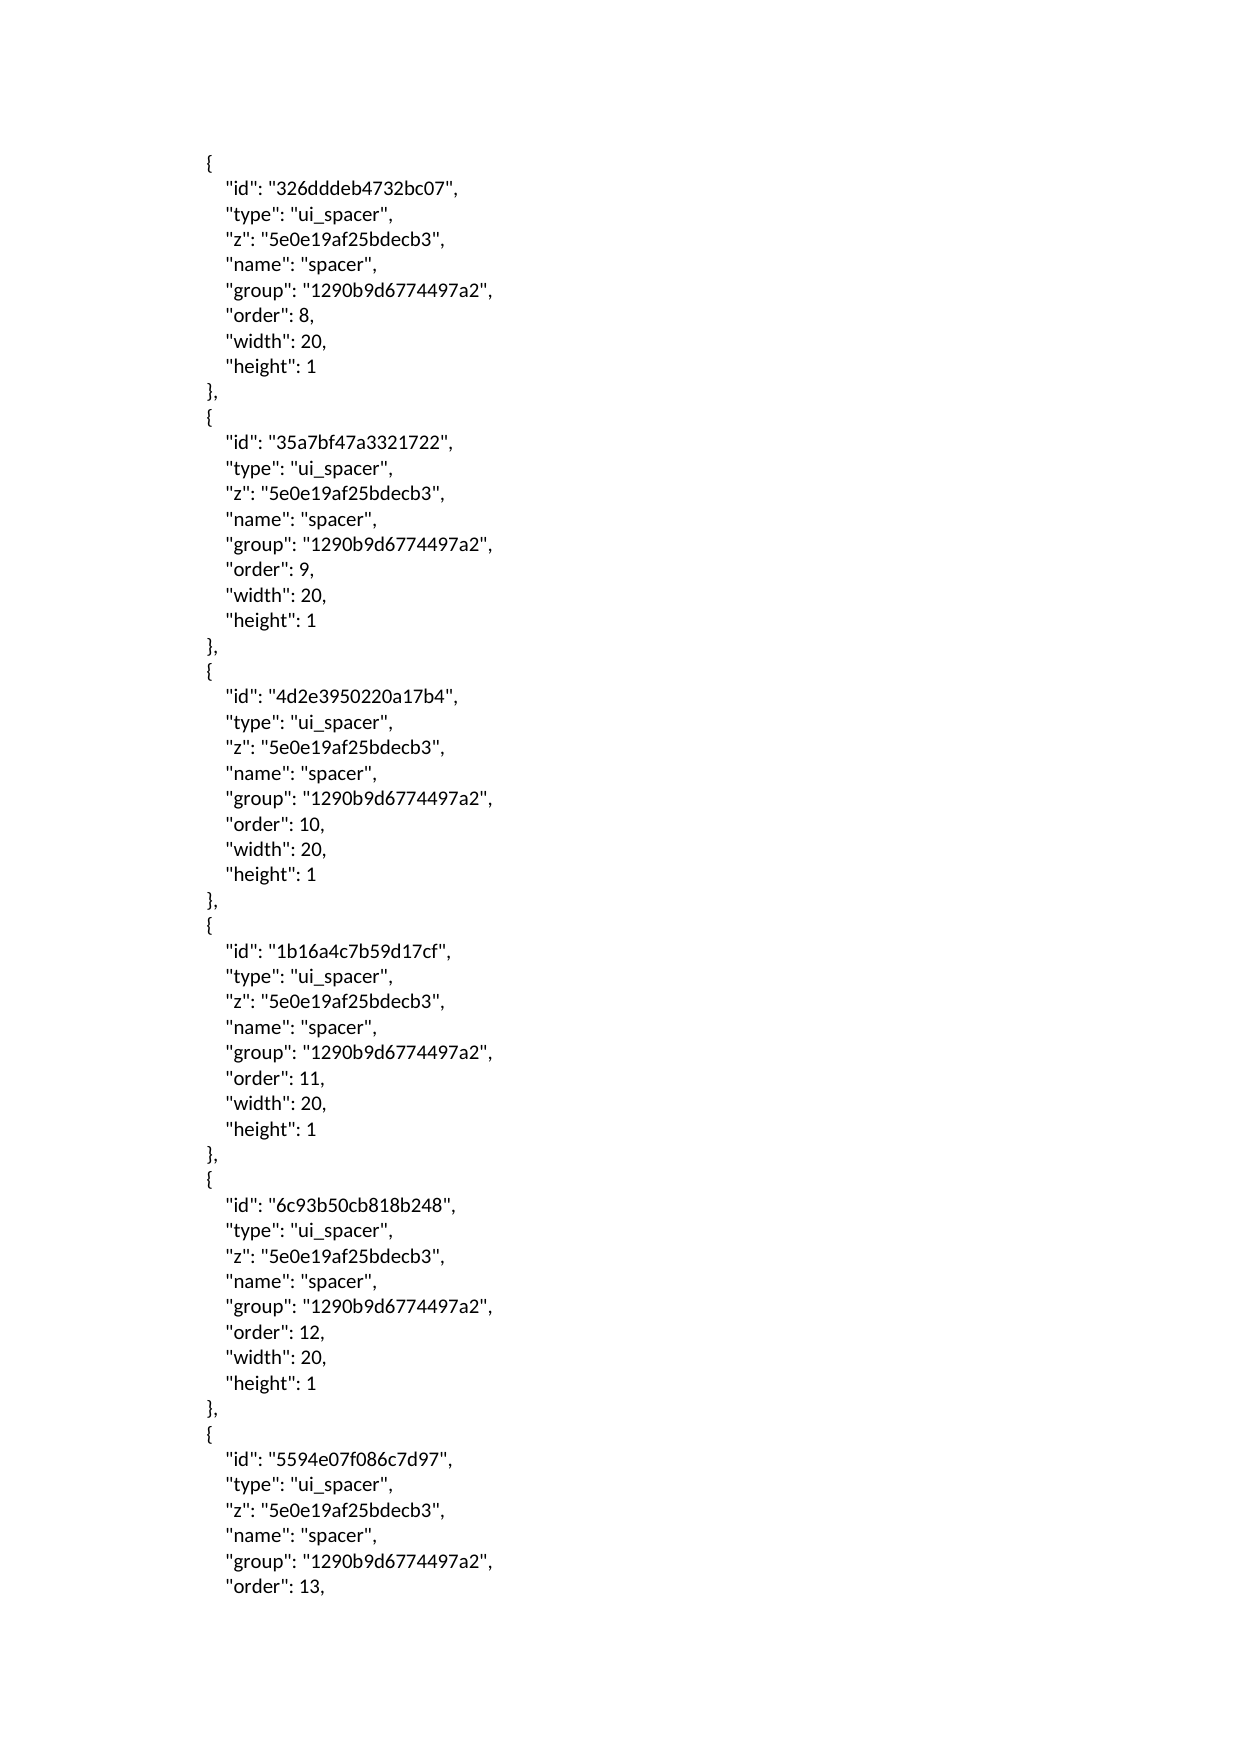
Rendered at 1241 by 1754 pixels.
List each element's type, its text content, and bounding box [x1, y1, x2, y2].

text "group": "1290b9d6774497a2", [187, 277, 1053, 302]
text "name": "spacer", [187, 506, 1053, 531]
text "group": "1290b9d6774497a2", [187, 531, 1053, 557]
text { [187, 658, 1053, 684]
text { [187, 1421, 1053, 1446]
text "order": 13, [187, 1573, 1053, 1599]
text }, [187, 887, 1053, 912]
text "name": "spacer", [187, 1522, 1053, 1548]
text }, [187, 379, 1053, 404]
text "height": 1 [187, 862, 1053, 887]
text "height": 1 [187, 607, 1053, 633]
text "group": "1290b9d6774497a2", [187, 785, 1053, 811]
text "type": "ui_spacer", [187, 201, 1053, 226]
text "id": "5594e07f086c7d97", [187, 1446, 1053, 1472]
text "name": "spacer", [187, 1268, 1053, 1294]
text "width": 20, [187, 1090, 1053, 1116]
text "width": 20, [187, 836, 1053, 862]
text "id": "35a7bf47a3321722", [187, 429, 1053, 455]
text "z": "5e0e19af25bdecb3", [187, 1497, 1053, 1522]
text "width": 20, [187, 1344, 1053, 1370]
text "name": "spacer", [187, 760, 1053, 785]
text "height": 1 [187, 1116, 1053, 1141]
text "group": "1290b9d6774497a2", [187, 1294, 1053, 1319]
text "group": "1290b9d6774497a2", [187, 1039, 1053, 1065]
text "order": 10, [187, 811, 1053, 836]
text "id": "1b16a4c7b59d17cf", [187, 938, 1053, 963]
text "height": 1 [187, 353, 1053, 379]
text "z": "5e0e19af25bdecb3", [187, 989, 1053, 1014]
text { [187, 1167, 1053, 1192]
text }, [187, 633, 1053, 658]
text "type": "ui_spacer", [187, 455, 1053, 480]
text "type": "ui_spacer", [187, 963, 1053, 989]
text "id": "4d2e3950220a17b4", [187, 684, 1053, 709]
text "order": 12, [187, 1319, 1053, 1344]
text }, [187, 1141, 1053, 1167]
text "group": "1290b9d6774497a2", [187, 1548, 1053, 1573]
text "width": 20, [187, 582, 1053, 607]
text "id": "326dddeb4732bc07", [187, 175, 1053, 201]
text "id": "6c93b50cb818b248", [187, 1192, 1053, 1217]
text "height": 1 [187, 1370, 1053, 1395]
text "order": 9, [187, 557, 1053, 582]
text "z": "5e0e19af25bdecb3", [187, 734, 1053, 760]
text { [187, 404, 1053, 429]
text "order": 8, [187, 302, 1053, 328]
text "type": "ui_spacer", [187, 1472, 1053, 1497]
text { [187, 912, 1053, 938]
text "order": 11, [187, 1065, 1053, 1090]
text "type": "ui_spacer", [187, 709, 1053, 734]
text "width": 20, [187, 328, 1053, 353]
text "z": "5e0e19af25bdecb3", [187, 480, 1053, 506]
text "z": "5e0e19af25bdecb3", [187, 1243, 1053, 1268]
text "name": "spacer", [187, 252, 1053, 277]
text "type": "ui_spacer", [187, 1217, 1053, 1243]
text }, [187, 1395, 1053, 1421]
text "name": "spacer", [187, 1014, 1053, 1039]
text "z": "5e0e19af25bdecb3", [187, 226, 1053, 252]
text { [187, 150, 1053, 175]
